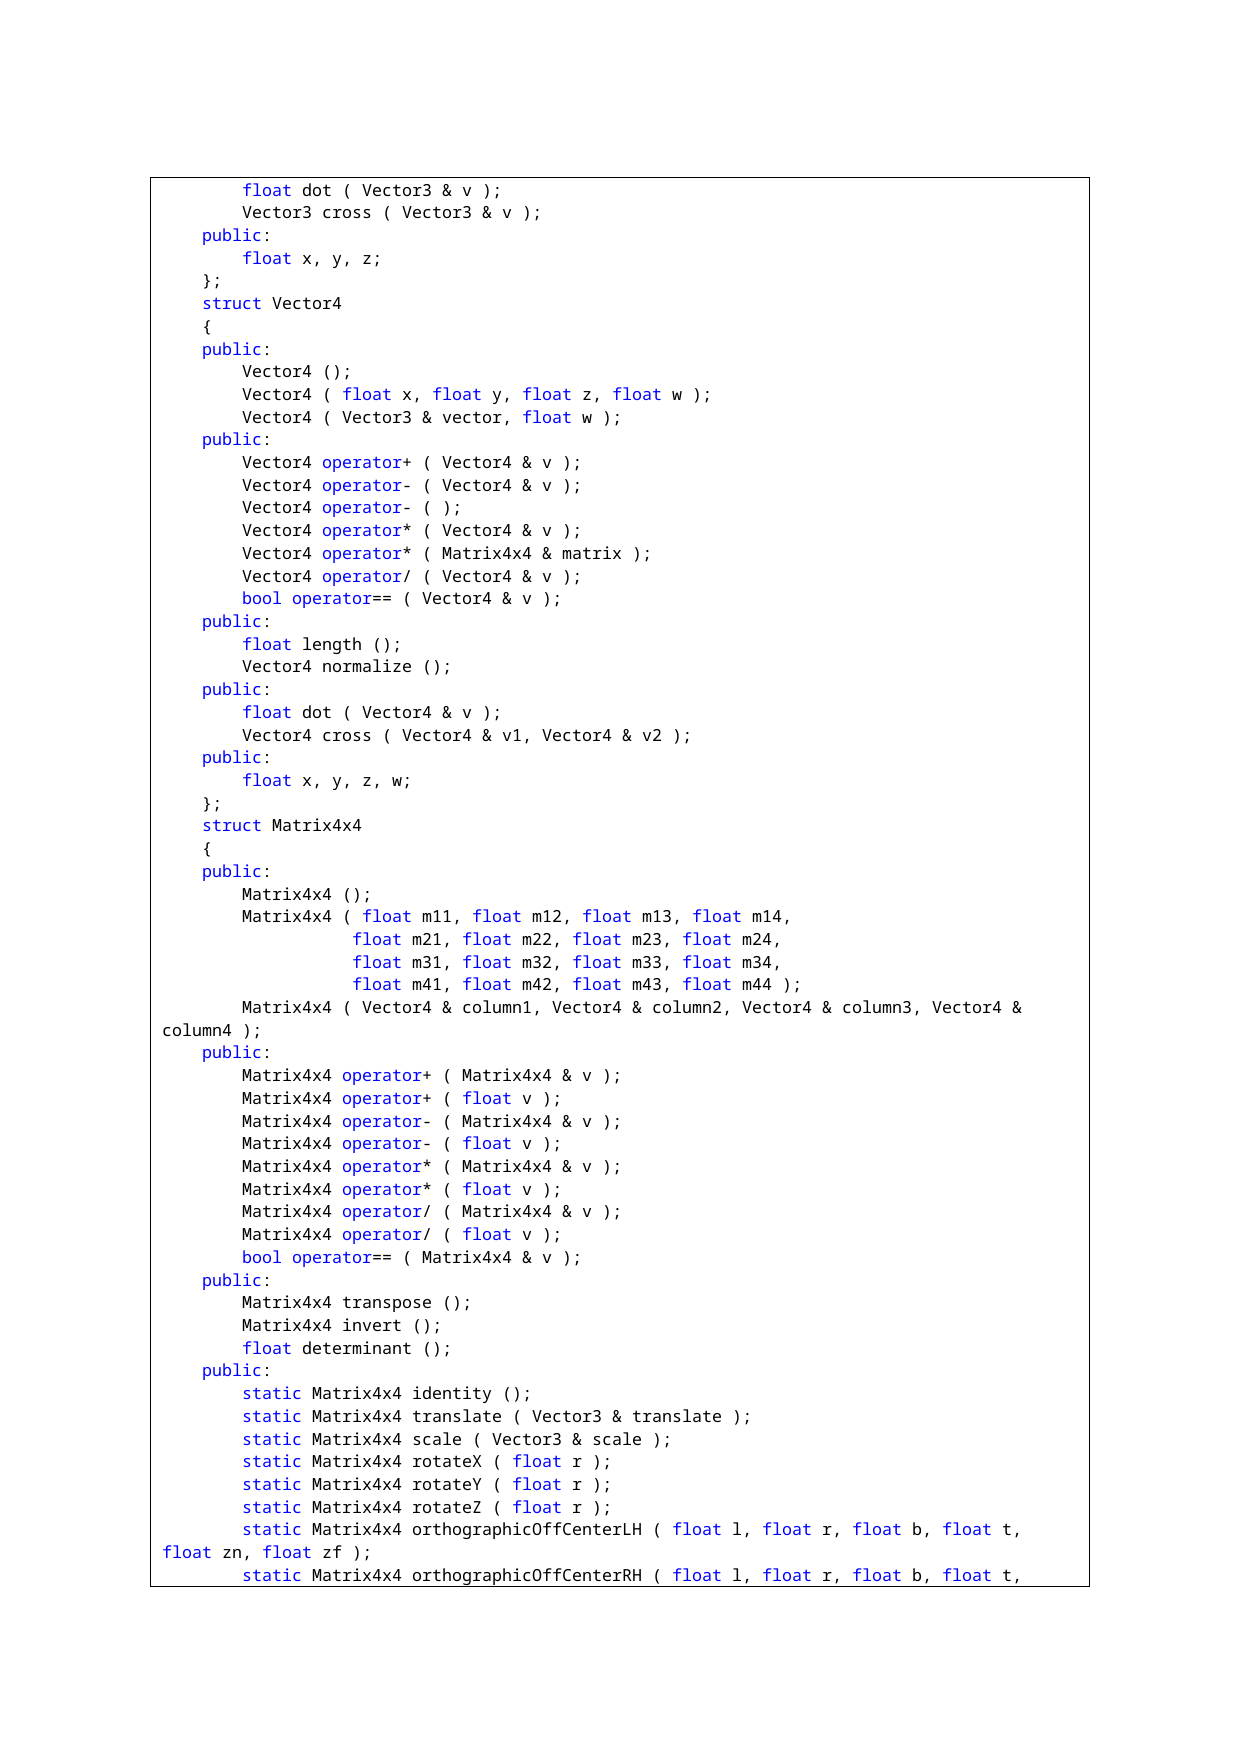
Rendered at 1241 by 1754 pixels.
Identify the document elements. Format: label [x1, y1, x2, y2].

table_cell [151, 178, 1089, 1586]
